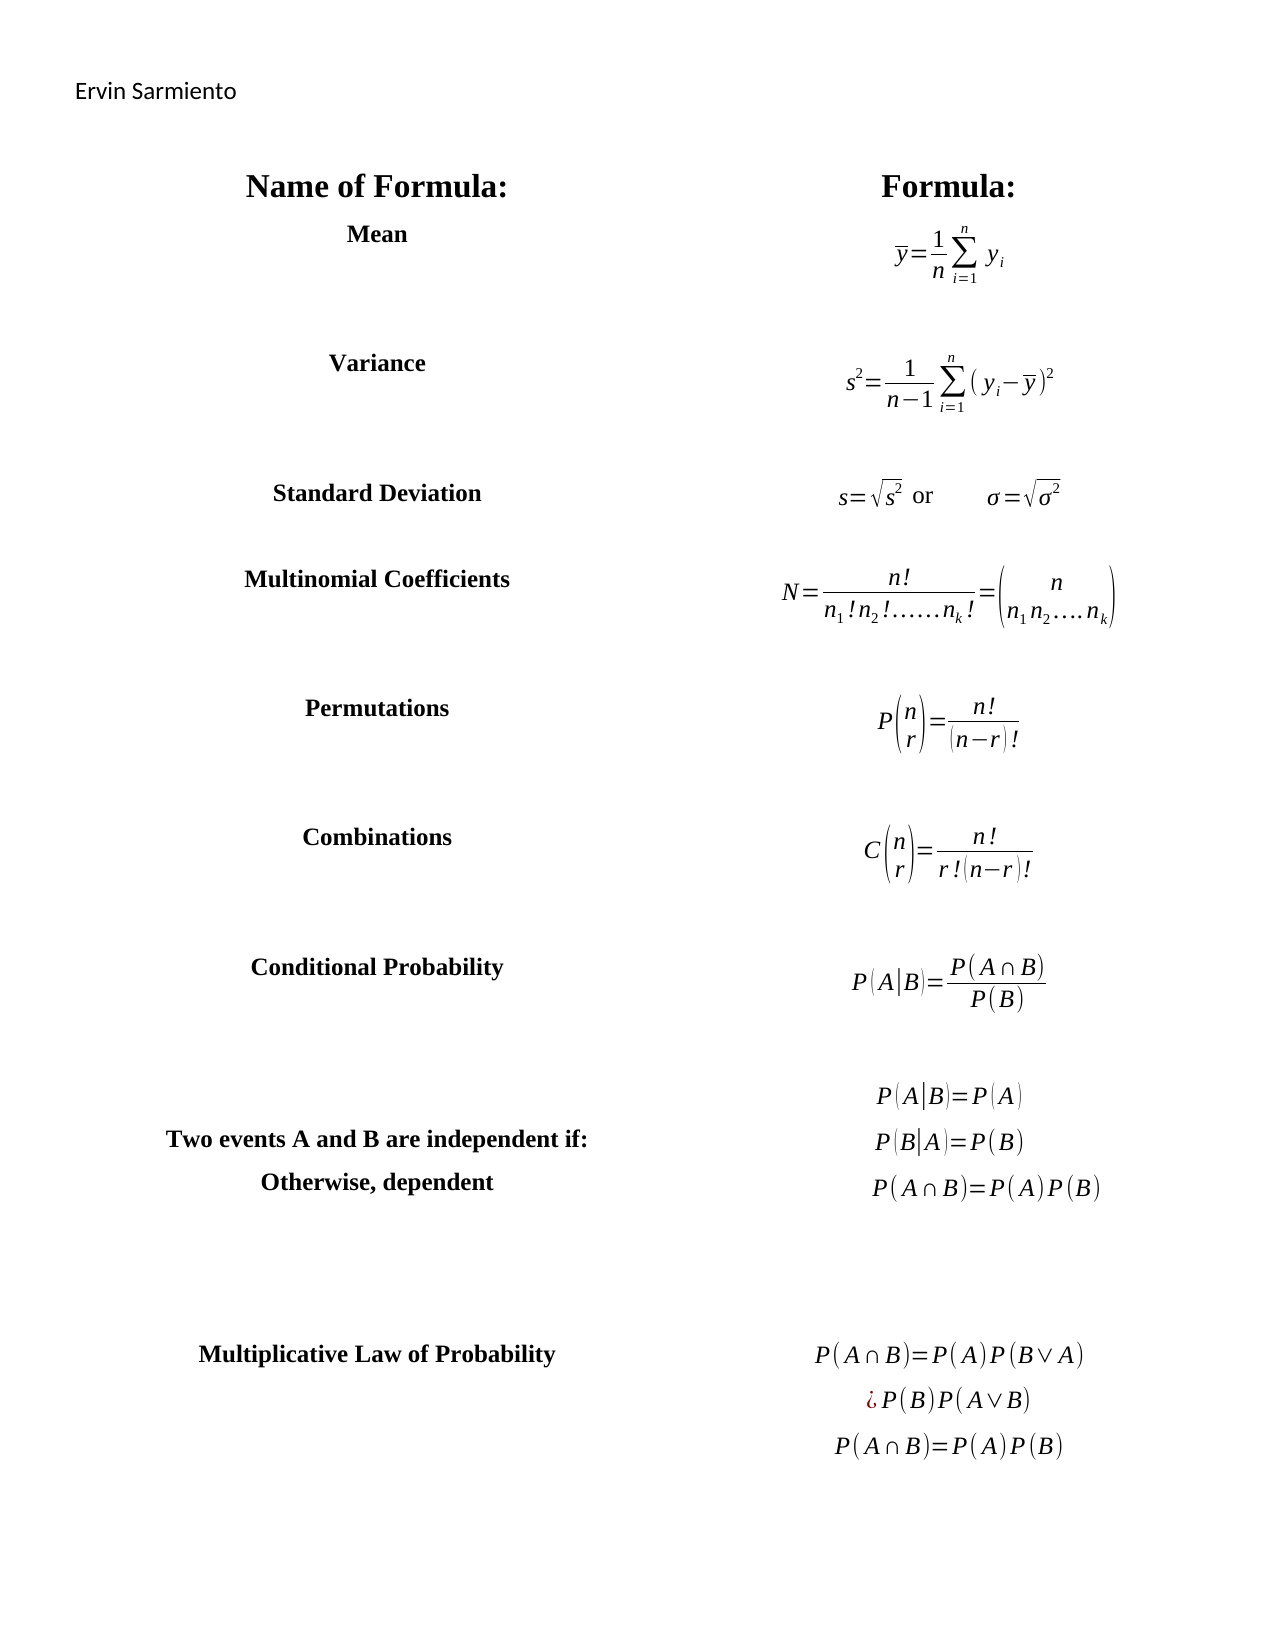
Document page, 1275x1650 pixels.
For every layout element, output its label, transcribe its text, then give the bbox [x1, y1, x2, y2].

table_cell [679, 219, 1218, 348]
table_cell [679, 564, 1218, 693]
table_cell Two events A and B are independent if: Otherwise, dependent [75, 1081, 679, 1339]
table_cell [679, 823, 1218, 952]
table_cell Multinomial Coefficients [75, 564, 679, 693]
table_cell or [679, 478, 1218, 564]
table_cell [679, 693, 1218, 822]
table_cell [679, 1340, 1218, 1555]
table_cell Conditional Probability [75, 952, 679, 1081]
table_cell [75, 1340, 679, 1555]
table_cell Mean [75, 219, 679, 348]
table_cell Permutations [75, 693, 679, 822]
table_cell [679, 952, 1218, 1081]
table_cell Variance [75, 349, 679, 478]
table_cell Combinations [75, 823, 679, 952]
table_cell [679, 349, 1218, 478]
table_header Name of Formula: [75, 167, 679, 219]
table_cell Standard Deviation [75, 478, 679, 564]
table_header Formula: [679, 167, 1218, 219]
table_cell [679, 1081, 1218, 1339]
